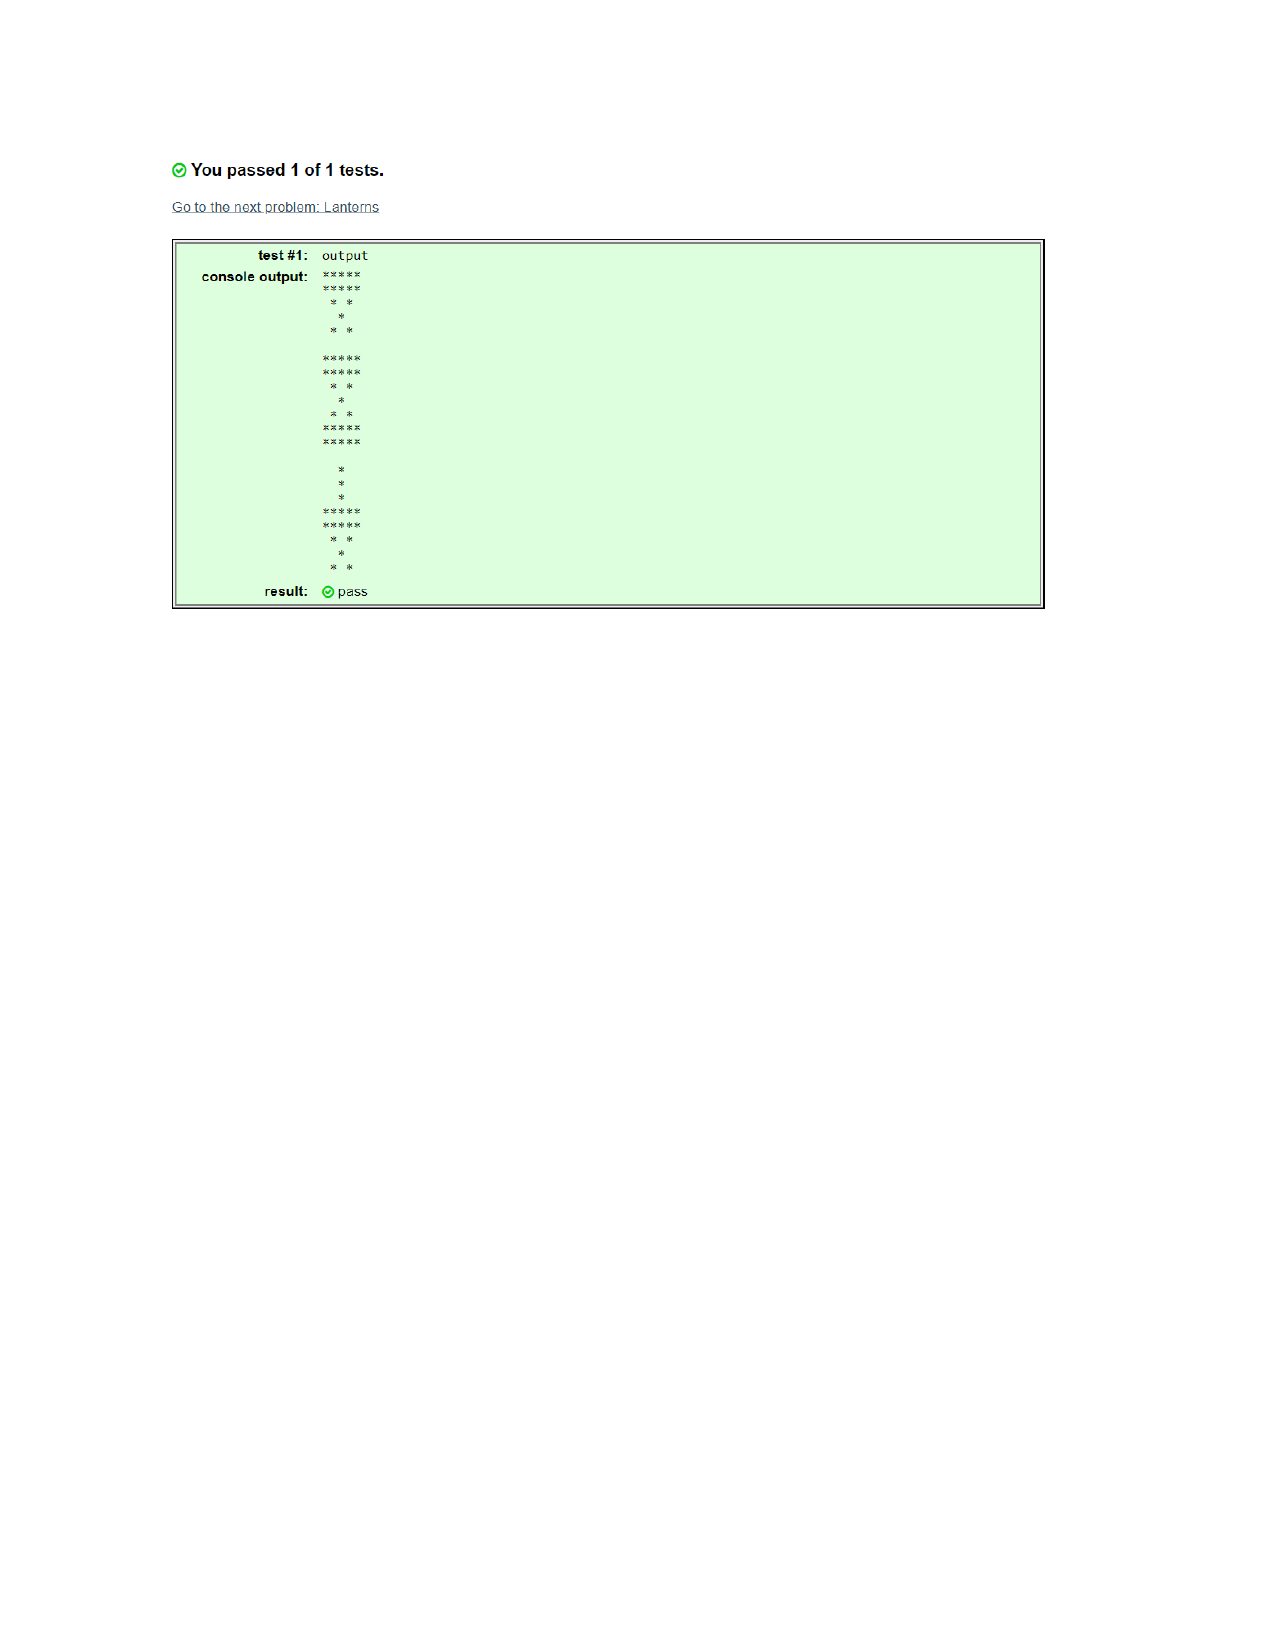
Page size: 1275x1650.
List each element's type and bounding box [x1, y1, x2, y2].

picture [150, 150, 1125, 671]
